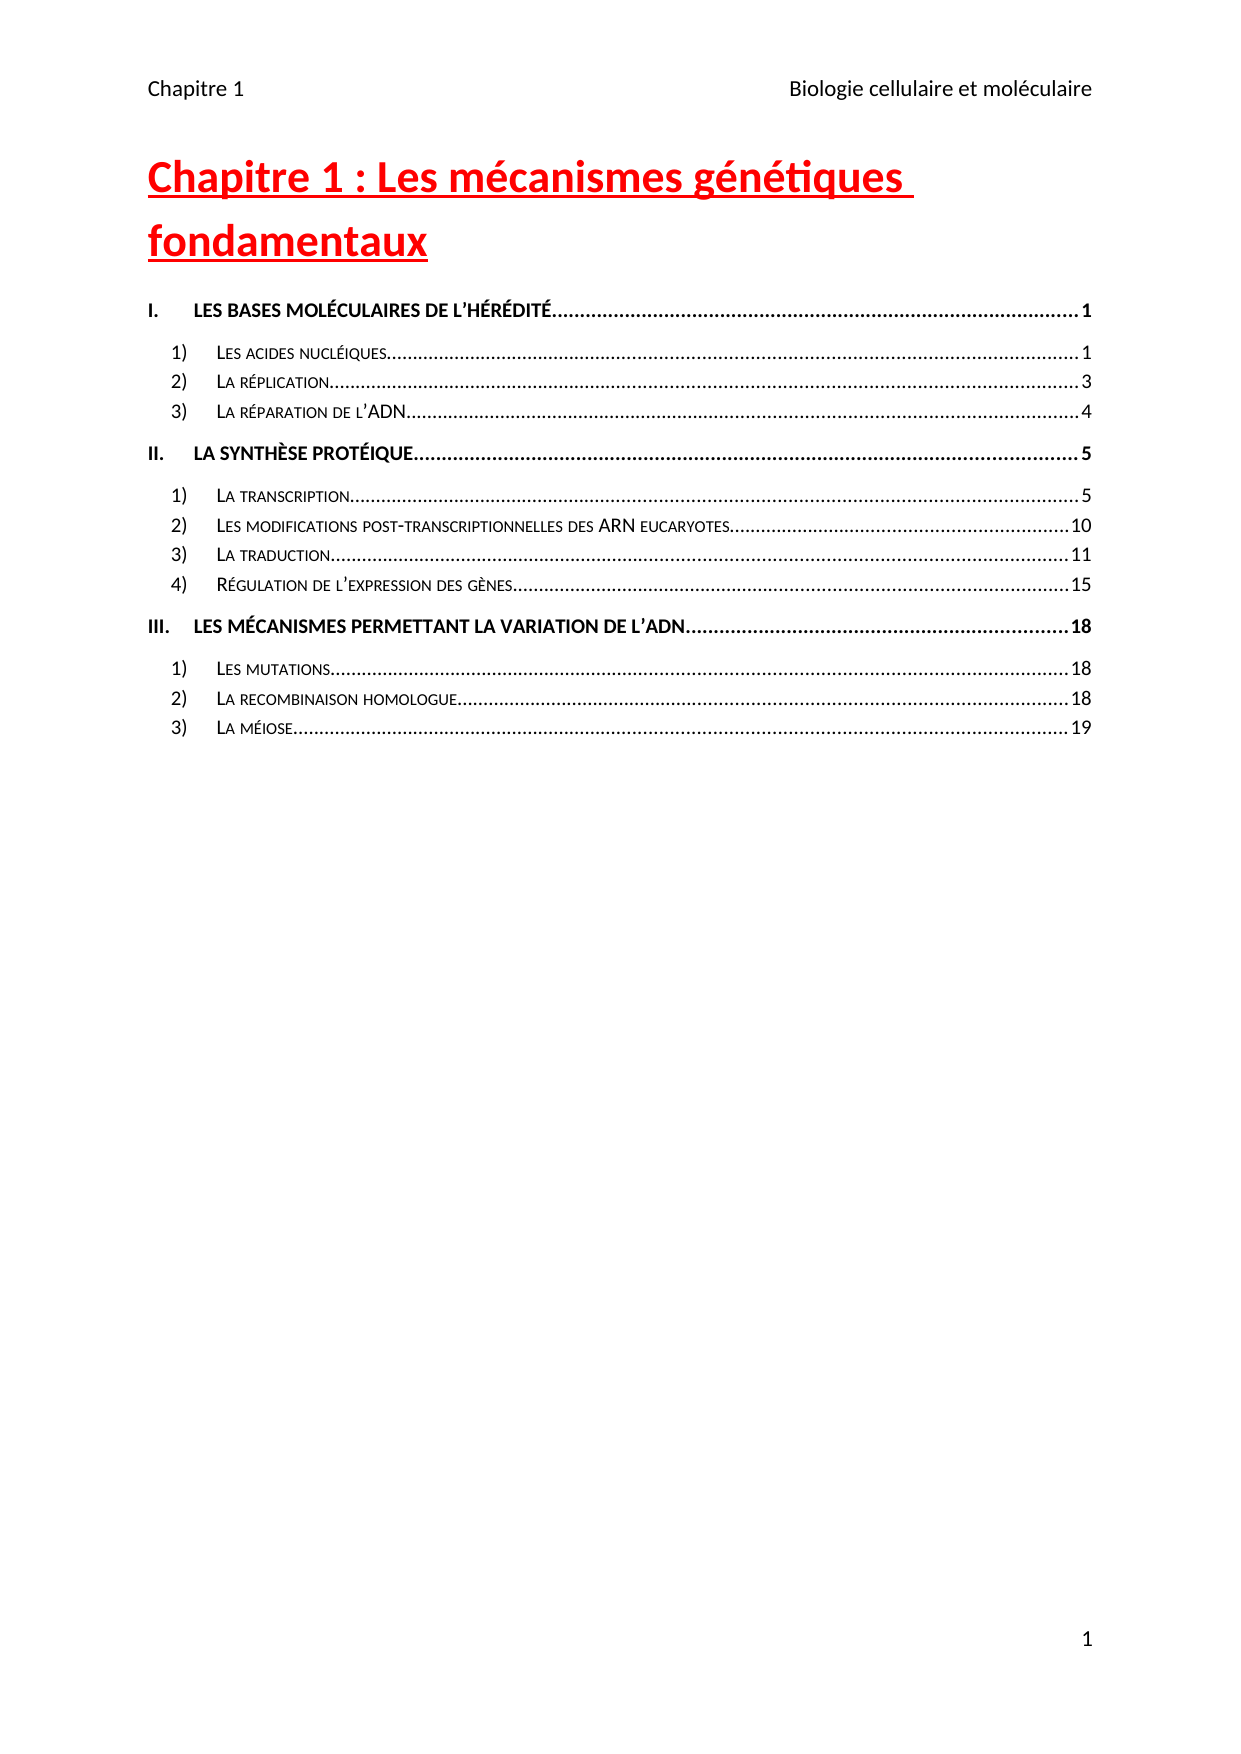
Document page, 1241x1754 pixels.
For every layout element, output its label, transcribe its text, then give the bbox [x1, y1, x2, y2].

text Chapitre 1 : Les mécanismes génétiques fondamentaux [148, 148, 1093, 268]
text I. Les bases moléculaires de l’hérédité 1 [148, 297, 1093, 322]
text 1) Les mutations 18 [171, 655, 1093, 681]
text 2) La recombinaison homologue 18 [171, 685, 1093, 710]
text 4) Régulation de l’expression des gènes 15 [171, 571, 1093, 597]
text II. La synthèse protéique 5 [148, 440, 1093, 466]
text 2) Les modifications post-transcriptionnelles des ARN eucaryotes 10 [171, 512, 1093, 537]
text 1) Les acides nucléiques 1 [171, 339, 1093, 364]
text III. Les mécanismes permettant la variation de l’ADN 18 [148, 613, 1093, 639]
text 3) La traduction 11 [171, 542, 1093, 567]
text 3) La méiose 19 [171, 714, 1093, 740]
text 1) La transcription 5 [171, 482, 1093, 508]
text 3) La réparation de l’ADN 4 [171, 398, 1093, 424]
text 2) La réplication 3 [171, 369, 1093, 394]
